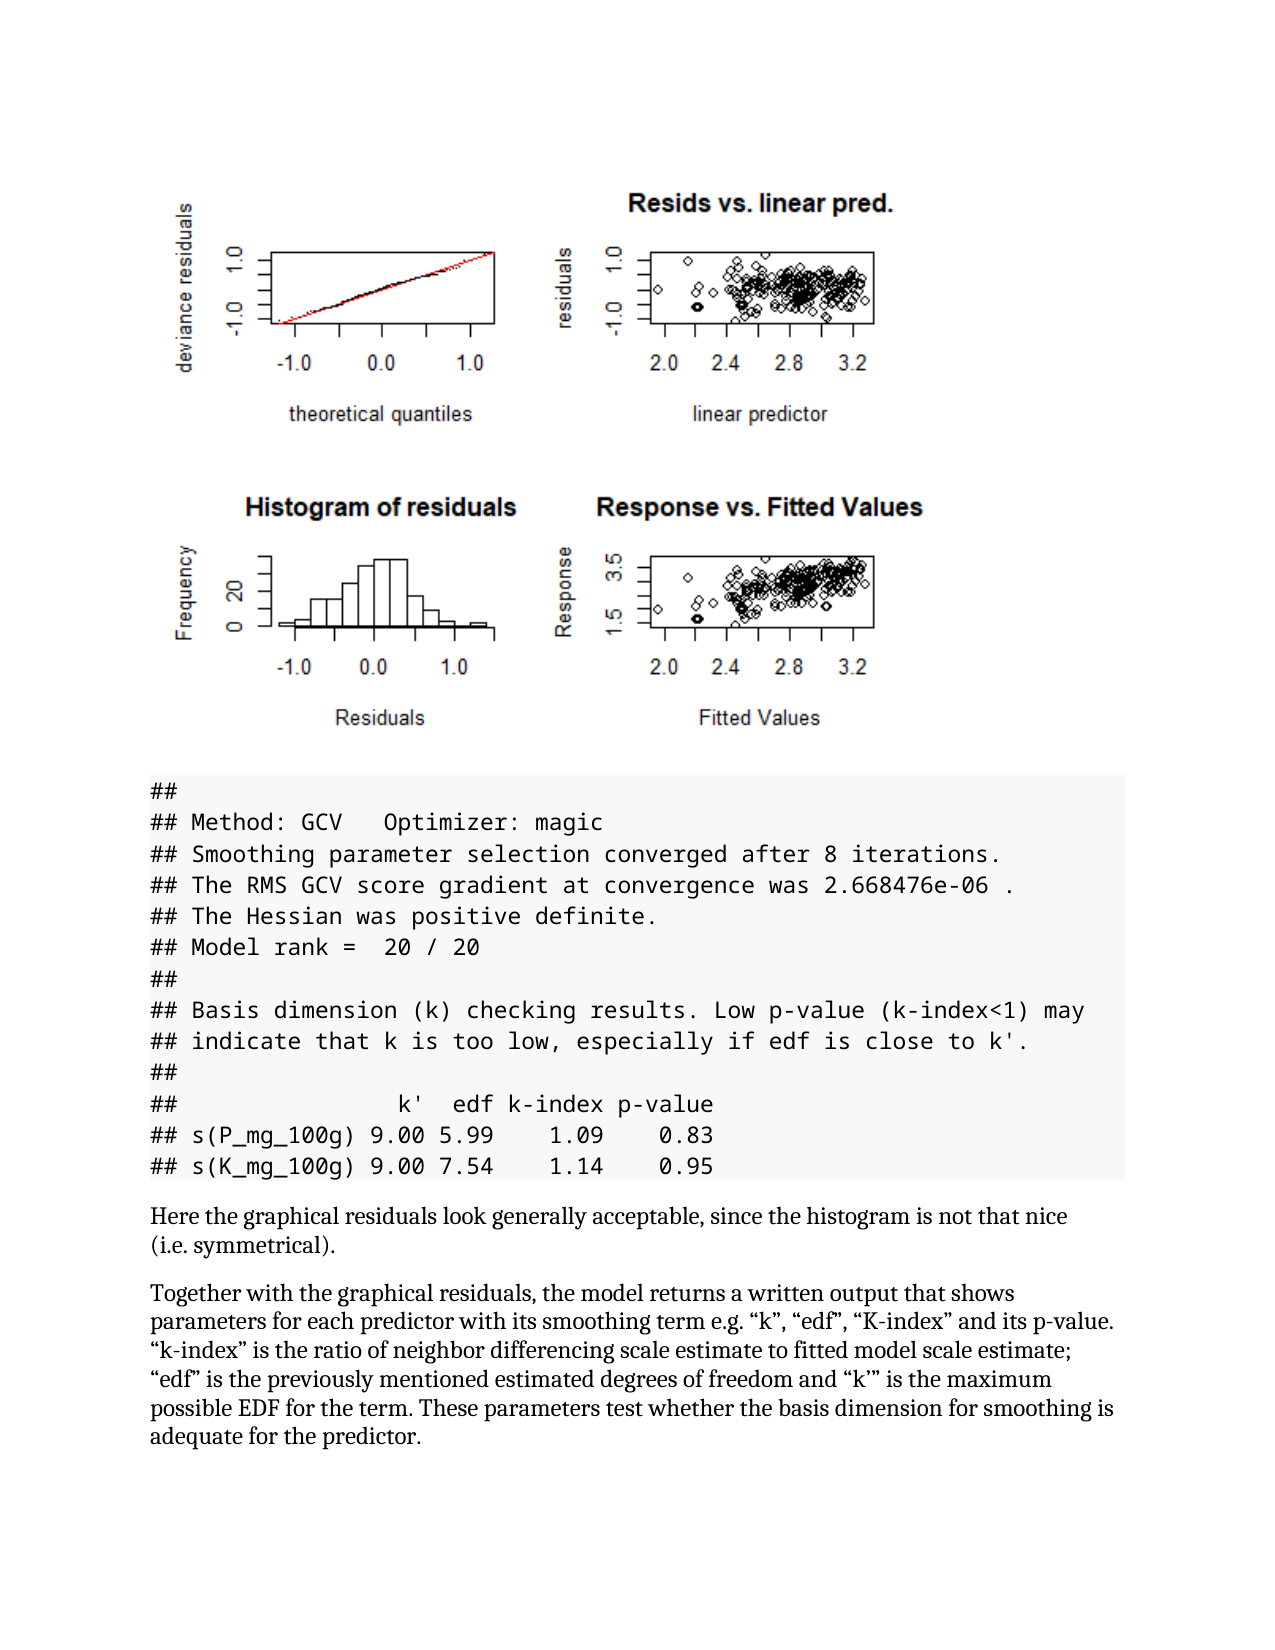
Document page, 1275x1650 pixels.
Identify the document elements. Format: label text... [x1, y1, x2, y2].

text ## ## Method: GCV Optimizer: magic ## Smoothing parameter selection converged after 8 iterations. ## The RMS GCV score gradient at convergence was 2.668476e-06 . ## The Hessian was positive definite. ## Model rank = 20 / 20 ## ## Basis dimension (k) checking results. Low p-value (k-index<1) may ## indicate that k is too low, especially if edf is close to k'. ## ## k' edf k-index p-value ## s(P_mg_100g) 9.00 5.99 1.09 0.83 ## s(K_mg_100g) 9.00 7.54 1.14 0.95 [150, 775, 1125, 1181]
text Together with the graphical residuals, the model returns a written output that shows parameters for each predictor with its smoothing term e.g. “k”, “edf”, “K-index” and its p-value. “k-index” is the ratio of neighbor differencing scale estimate to fitted model scale estimate; “edf” is the previously mentioned estimated degrees of freedom and “k’” is the maximum possible EDF for the term. These parameters test whether the basis dimension for smoothing is adequate for the predictor. [150, 1278, 1125, 1451]
picture [168, 150, 927, 757]
text Here the graphical residuals look generally acceptable, since the histogram is not that nice (i.e. symmetrical). [150, 1202, 1125, 1260]
